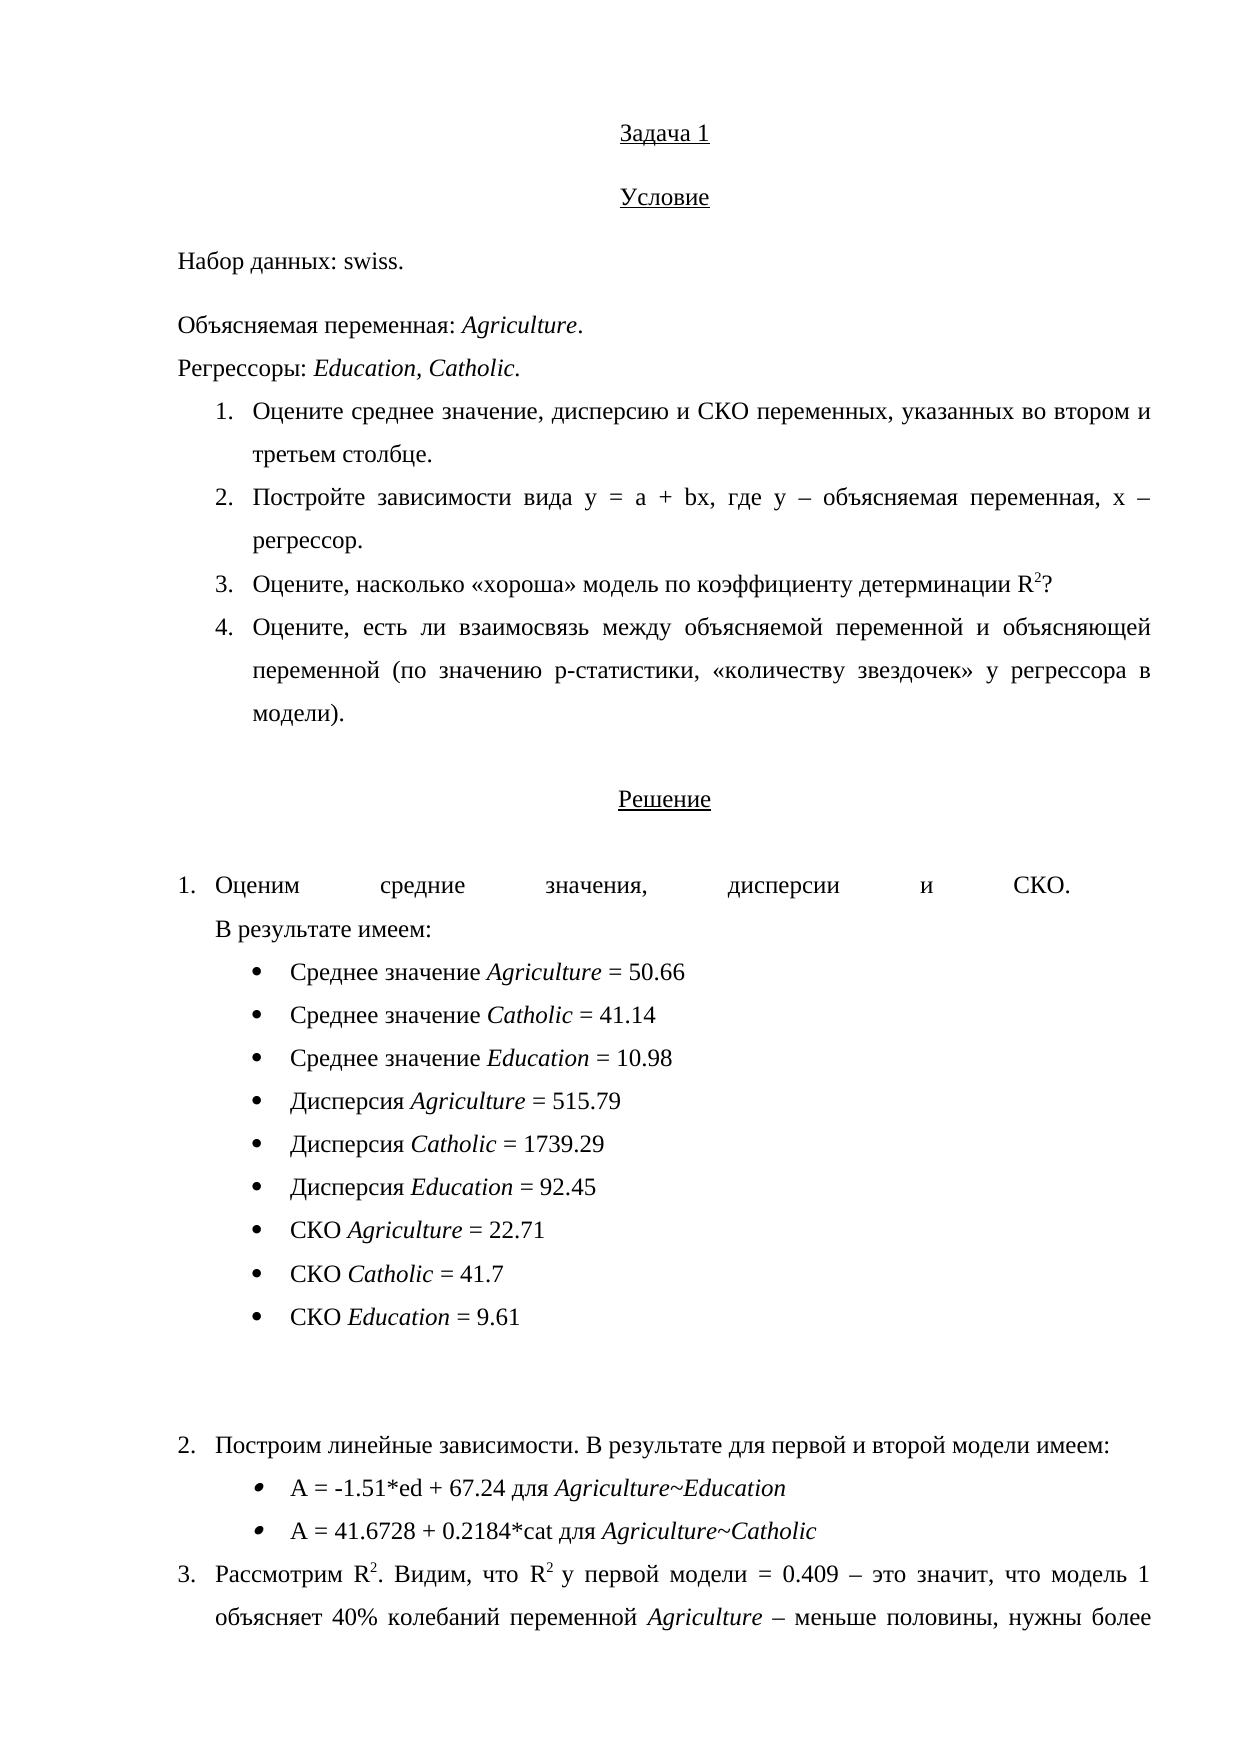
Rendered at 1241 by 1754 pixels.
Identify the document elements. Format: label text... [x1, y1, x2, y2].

list СКО Education = 9.61 [252, 1302, 1152, 1331]
list Дисперсия Education = 92.45 [252, 1172, 1152, 1201]
list Дисперсия Agriculture = 515.79 [252, 1086, 1152, 1115]
list A = 41.6728 + 0.2184*cat для Agriculture~Catholic [252, 1516, 1152, 1545]
list СКО Catholic = 41.7 [252, 1259, 1152, 1287]
text Задача 1 [177, 118, 1152, 147]
list Построим линейные зависимости. В результате для первой и второй модели имеем: [177, 1430, 1152, 1458]
text Регрессоры: Education, Catholic. [177, 353, 1152, 382]
list Оцените, насколько «хороша» модель по коэффициенту детерминации R2? [215, 569, 1152, 597]
list Среднее значение Catholic = 41.14 [252, 1000, 1152, 1029]
list Оцените, есть ли взаимосвязь между объясняемой переменной и объясняющей переменной (по значению p-статистики, «количеству звездочек» у регрессора в модели). [215, 612, 1152, 727]
list Оценим средние значения, дисперсии и СКО. В результате имеем: [177, 871, 1152, 942]
list Среднее значение Agriculture = 50.66 [252, 957, 1152, 986]
text Условие [177, 182, 1152, 211]
list Дисперсия Catholic = 1739.29 [252, 1129, 1152, 1158]
list СКО Agriculture = 22.71 [252, 1216, 1152, 1244]
text Решение [177, 784, 1152, 813]
list Оцените среднее значение, дисперсию и СКО переменных, указанных во втором и третьем столбце. [215, 396, 1152, 468]
list Среднее значение Education = 10.98 [252, 1043, 1152, 1072]
text Набор данных: swiss. [177, 246, 1152, 275]
text Объясняемая переменная: Agriculture. [177, 310, 1152, 339]
list A = -1.51*ed + 67.24 для Agriculture~Education [252, 1473, 1152, 1502]
list Постройте зависимости вида y = a + bx, где y – объясняемая переменная, x – регрессор. [215, 482, 1152, 554]
